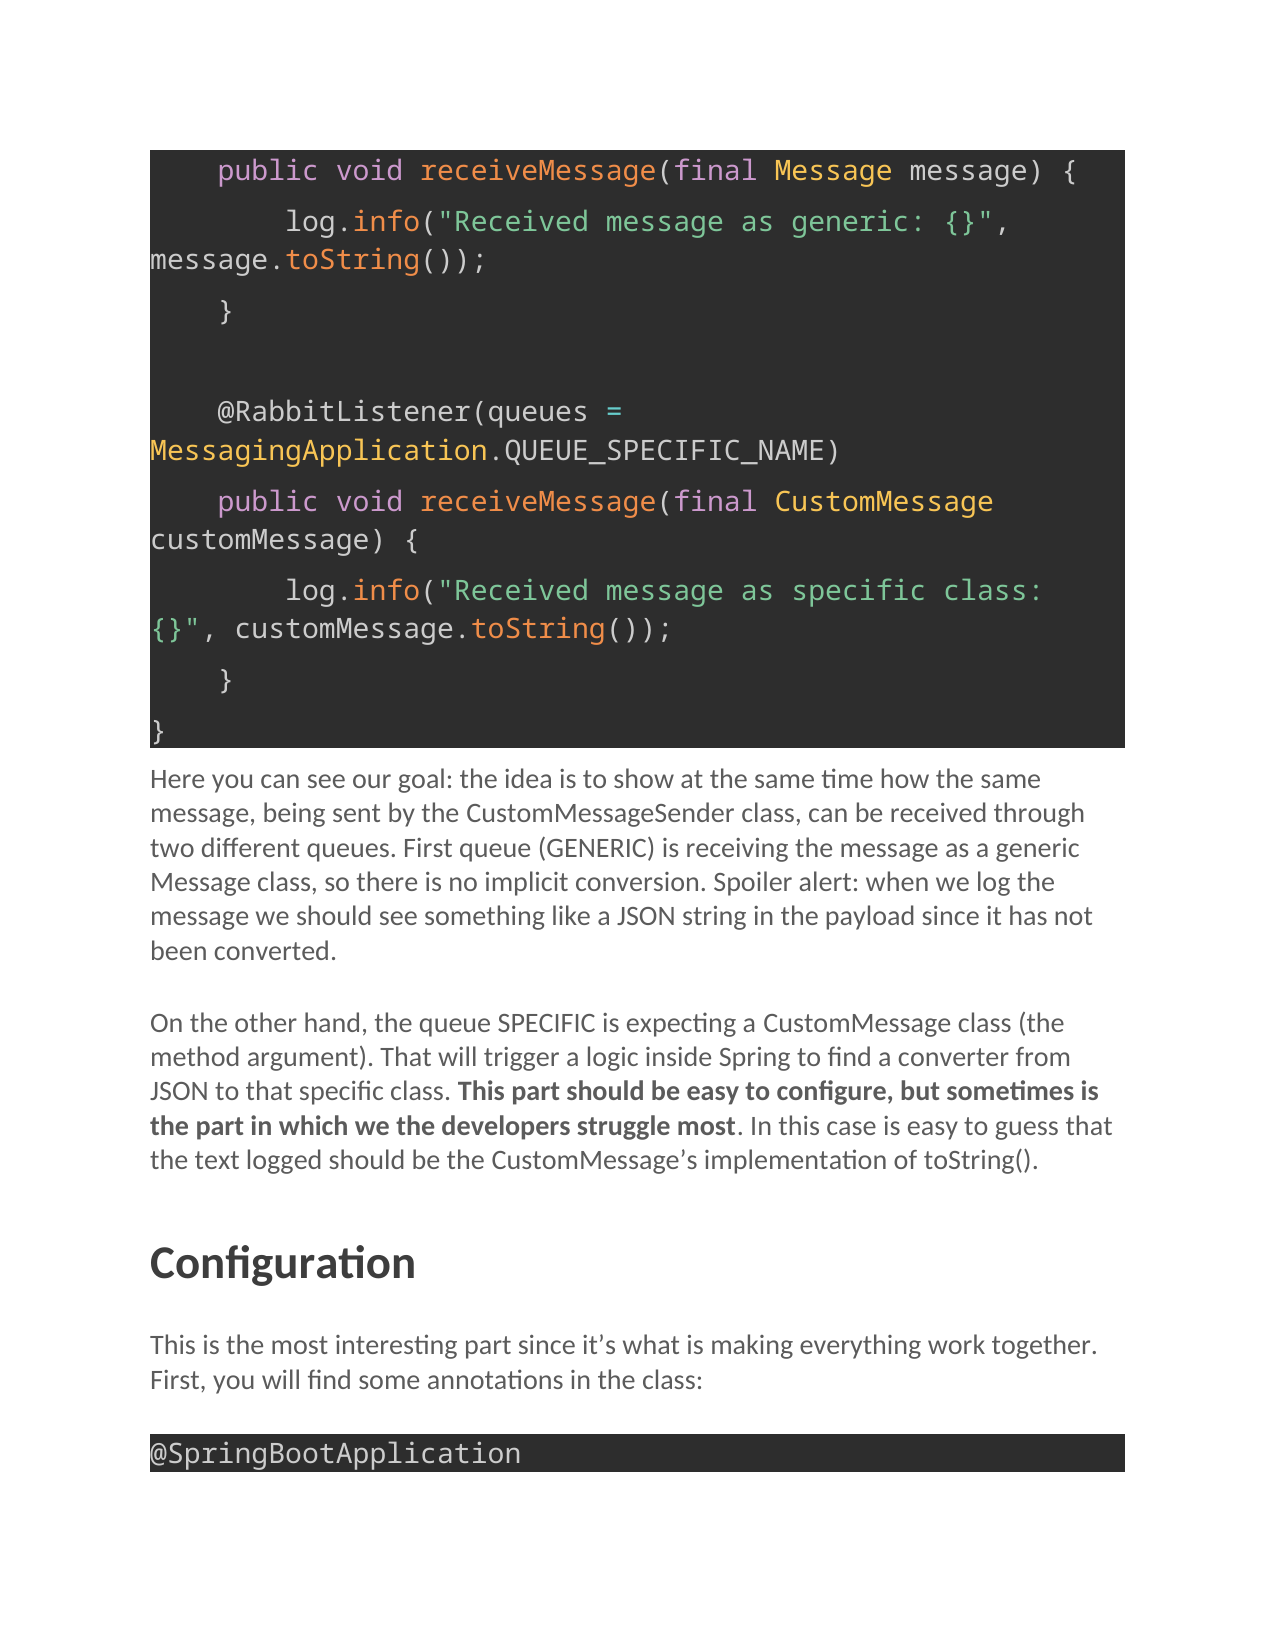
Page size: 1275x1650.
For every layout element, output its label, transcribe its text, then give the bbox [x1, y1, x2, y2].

text } [150, 659, 1125, 697]
text public void receiveMessage(final CustomMessage customMessage) { [150, 481, 1125, 557]
text log.info("Received message as generic: {}", message.toString()); [150, 201, 1125, 277]
text log.info("Received message as specific class: {}", customMessage.toString()); [150, 570, 1125, 647]
text public void receiveMessage(final Message message) { [150, 150, 1125, 188]
text @SpringBootApplication [150, 1434, 1125, 1472]
text } [150, 710, 1125, 748]
text Here you can see our goal: the idea is to show at the same time how the same message, being sent by the CustomMessageSender class, can be received through two different queues. First queue (GENERIC) is receiving the message as a generic Message class, so there is no implicit conversion. Spoiler alert: when we log the message we should see something like a JSON string in the payload since it has not been converted. [150, 761, 1125, 967]
text } [150, 290, 1125, 328]
text This is the most interesting part since it’s what is making everything work together. First, you will find some annotations in the class: [150, 1327, 1125, 1396]
text Configuration [150, 1233, 1125, 1290]
text @RabbitListener(queues = MessagingApplication.QUEUE_SPECIFIC_NAME) [150, 392, 1125, 468]
text On the other hand, the queue SPECIFIC is expecting a CustomMessage class (the method argument). That will trigger a logic inside Spring to find a converter from JSON to that specific class. This part should be easy to configure, but sometimes is the part in which we the developers struggle most. In this case is easy to guess that the text logged should be the CustomMessage’s implementation of toString(). [150, 1004, 1125, 1176]
